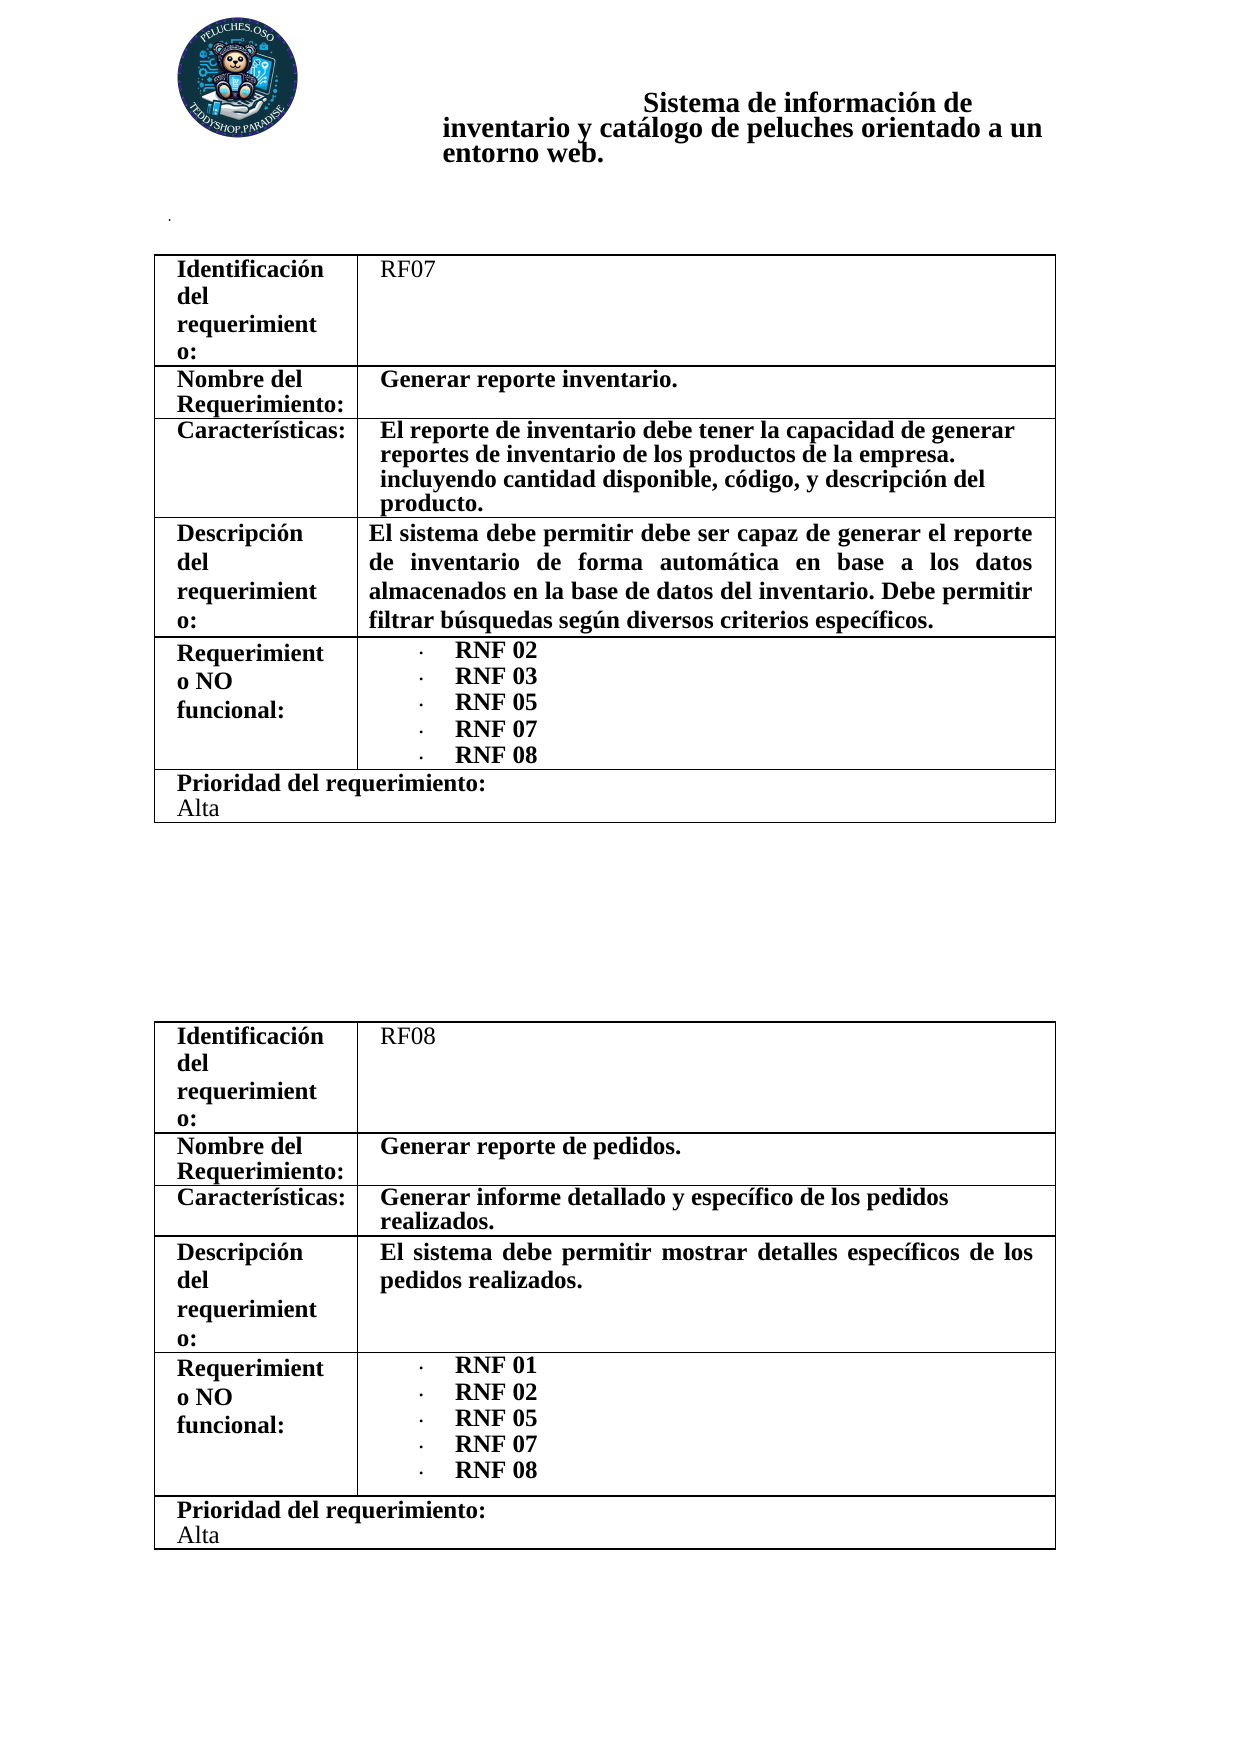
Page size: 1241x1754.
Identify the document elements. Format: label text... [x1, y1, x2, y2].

table_cell Descripción del requerimiento: [155, 518, 357, 636]
table_cell El reporte de inventario debe tener la capacidad de generar reportes de inventario de los productos de la empresa. incluyendo cantidad disponible, código, y descripción del producto. [358, 419, 1055, 517]
table_cell Características: [155, 419, 357, 517]
table_header RF07 [358, 256, 1055, 365]
table_header Identificación del requerimiento: [155, 256, 357, 365]
table_cell Prioridad del requerimiento: Alta [155, 770, 1055, 822]
table_cell El sistema debe permitir debe ser capaz de generar el reporte de inventario de forma automática en base a los datos almacenados en la base de datos del inventario. Debe permitir filtrar búsquedas según diversos criterios específicos. [358, 518, 1055, 636]
table_cell Generar reporte inventario. [358, 367, 1055, 417]
table_cell Nombre del Requerimiento: [155, 1134, 357, 1184]
table_cell Nombre del Requerimiento: [155, 367, 357, 417]
picture [174, 15, 301, 142]
table_cell Generar reporte de pedidos. [358, 1134, 1055, 1184]
table_cell Prioridad del requerimiento: Alta [155, 1497, 1055, 1548]
table_cell Características: [155, 1186, 357, 1235]
table_cell Generar informe detallado y específico de los pedidos realizados. [358, 1186, 1055, 1235]
table_cell El sistema debe permitir mostrar detalles específicos de los pedidos realizados. [358, 1237, 1055, 1352]
table_cell Requerimiento NO funcional: [155, 1353, 357, 1495]
table_cell RNF 02 RNF 03 RNF 05 RNF 07 RNF 08 [358, 638, 1055, 768]
table_header Identificación del requerimiento: [155, 1023, 357, 1132]
table_cell Requerimiento NO funcional: [155, 638, 357, 768]
table_header RF08 [358, 1023, 1055, 1132]
table_cell RNF 01 RNF 02 RNF 05 RNF 07 RNF 08 [358, 1353, 1055, 1495]
table_cell Descripción del requerimiento: [155, 1237, 357, 1352]
